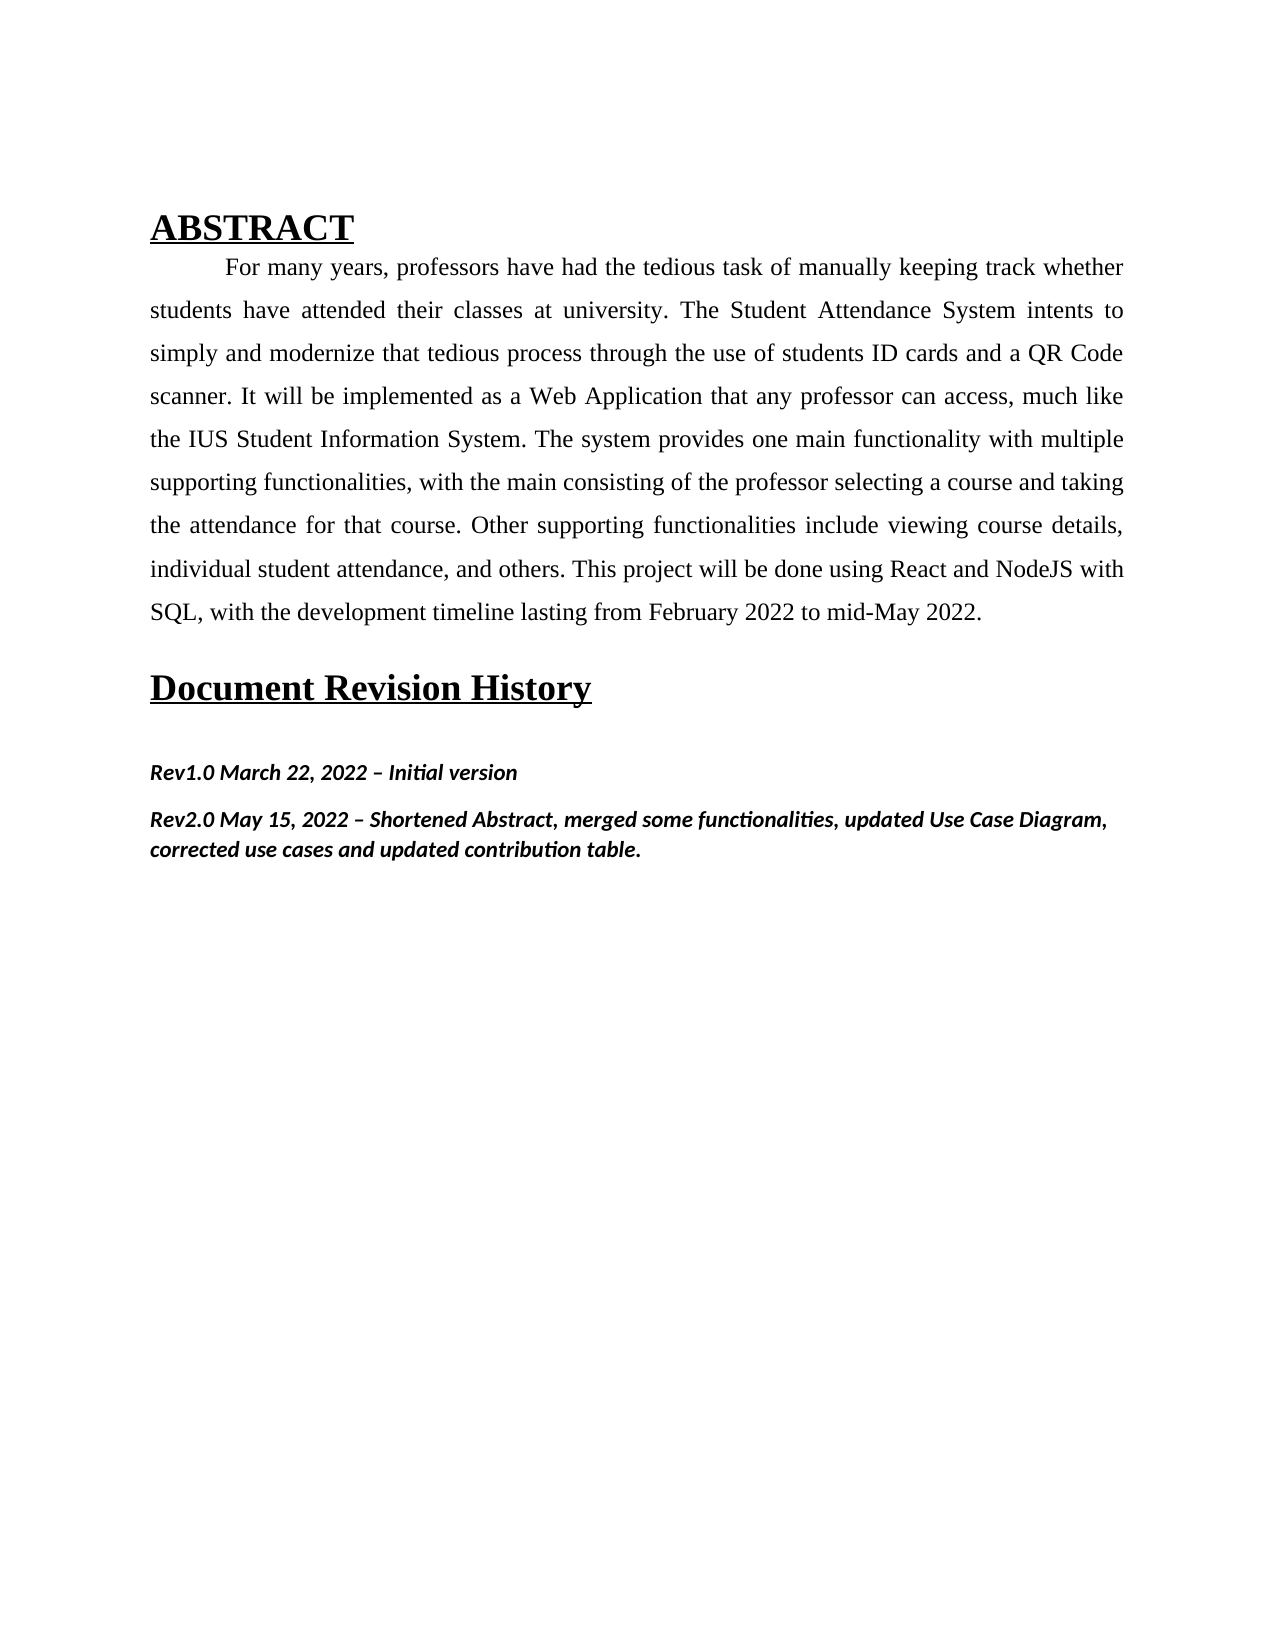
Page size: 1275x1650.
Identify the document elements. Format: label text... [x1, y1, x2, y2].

text For many years, professors have had the tedious task of manually keeping track whether students have attended their classes at university. The Student Attendance System intents to simply and modernize that tedious process through the use of students ID cards and a QR Code scanner. It will be implemented as a Web Application that any professor can access, much like the IUS Student Information System. The system provides one main functionality with multiple supporting functionalities, with the main consisting of the professor selecting a course and taking the attendance for that course. Other supporting functionalities include viewing course details, individual student attendance, and others. This project will be done using React and NodeJS with SQL, with the development timeline lasting from February 2022 to mid-May 2022. [150, 252, 1125, 626]
subtitle Document Revision History [150, 665, 1125, 708]
text Rev1.0 March 22, 2022 – Initial version [150, 758, 1125, 786]
subtitle ABSTRACT [150, 205, 1125, 248]
text Rev2.0 May 15, 2022 – Shortened Abstract, merged some functionalities, updated Use Case Diagram, corrected use cases and updated contribution table. [150, 805, 1125, 863]
